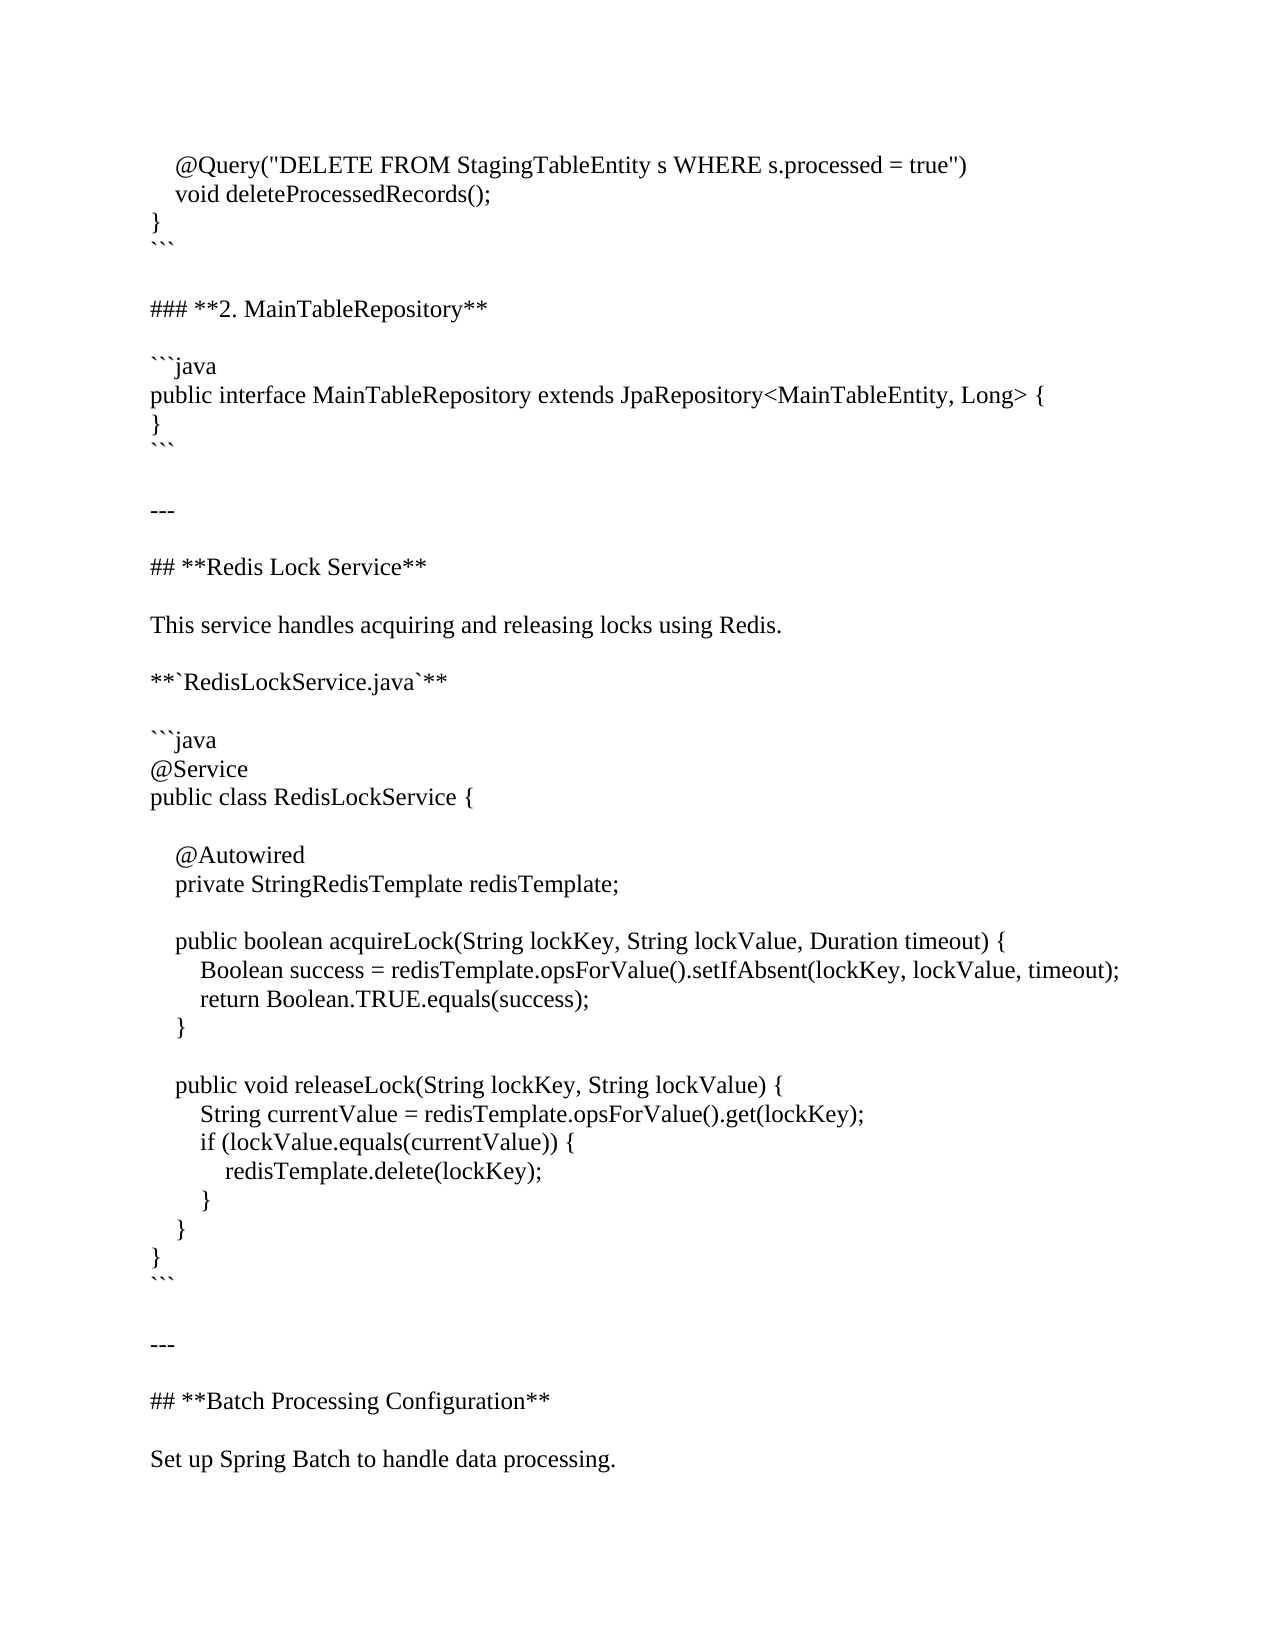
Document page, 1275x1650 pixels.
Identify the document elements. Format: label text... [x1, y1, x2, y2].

text public boolean acquireLock(String lockKey, String lockValue, Duration timeout) { [150, 926, 1125, 955]
text if (lockValue.equals(currentValue)) { [150, 1127, 1125, 1156]
text ```java [150, 351, 1125, 380]
text ```java [150, 725, 1125, 754]
text ``` [150, 437, 1125, 466]
text } [150, 1012, 1125, 1041]
text private StringRedisTemplate redisTemplate; [150, 869, 1125, 897]
text @Autowired [150, 840, 1125, 869]
text Set up Spring Batch to handle data processing. [150, 1444, 1125, 1472]
text } [150, 1214, 1125, 1242]
text String currentValue = redisTemplate.opsForValue().get(lockKey); [150, 1099, 1125, 1127]
text This service handles acquiring and releasing locks using Redis. [150, 610, 1125, 639]
text @Service [150, 754, 1125, 782]
text public class RedisLockService { [150, 782, 1125, 811]
text ### **2. MainTableRepository** [150, 294, 1125, 322]
text void deleteProcessedRecords(); [150, 179, 1125, 207]
text ``` [150, 236, 1125, 265]
text ## **Redis Lock Service** [150, 552, 1125, 581]
text public void releaseLock(String lockKey, String lockValue) { [150, 1070, 1125, 1099]
text public interface MainTableRepository extends JpaRepository<MainTableEntity, Long> { [150, 380, 1125, 409]
text } [150, 1185, 1125, 1214]
text redisTemplate.delete(lockKey); [150, 1156, 1125, 1185]
text } [150, 1242, 1125, 1271]
text } [150, 207, 1125, 236]
text @Query("DELETE FROM StagingTableEntity s WHERE s.processed = true") [150, 150, 1125, 179]
text } [150, 409, 1125, 437]
text ``` [150, 1271, 1125, 1300]
text return Boolean.TRUE.equals(success); [150, 984, 1125, 1012]
text ## **Batch Processing Configuration** [150, 1386, 1125, 1415]
text **`RedisLockService.java`** [150, 667, 1125, 696]
text --- [150, 1329, 1125, 1357]
text --- [150, 495, 1125, 524]
text Boolean success = redisTemplate.opsForValue().setIfAbsent(lockKey, lockValue, timeout); [150, 955, 1125, 984]
